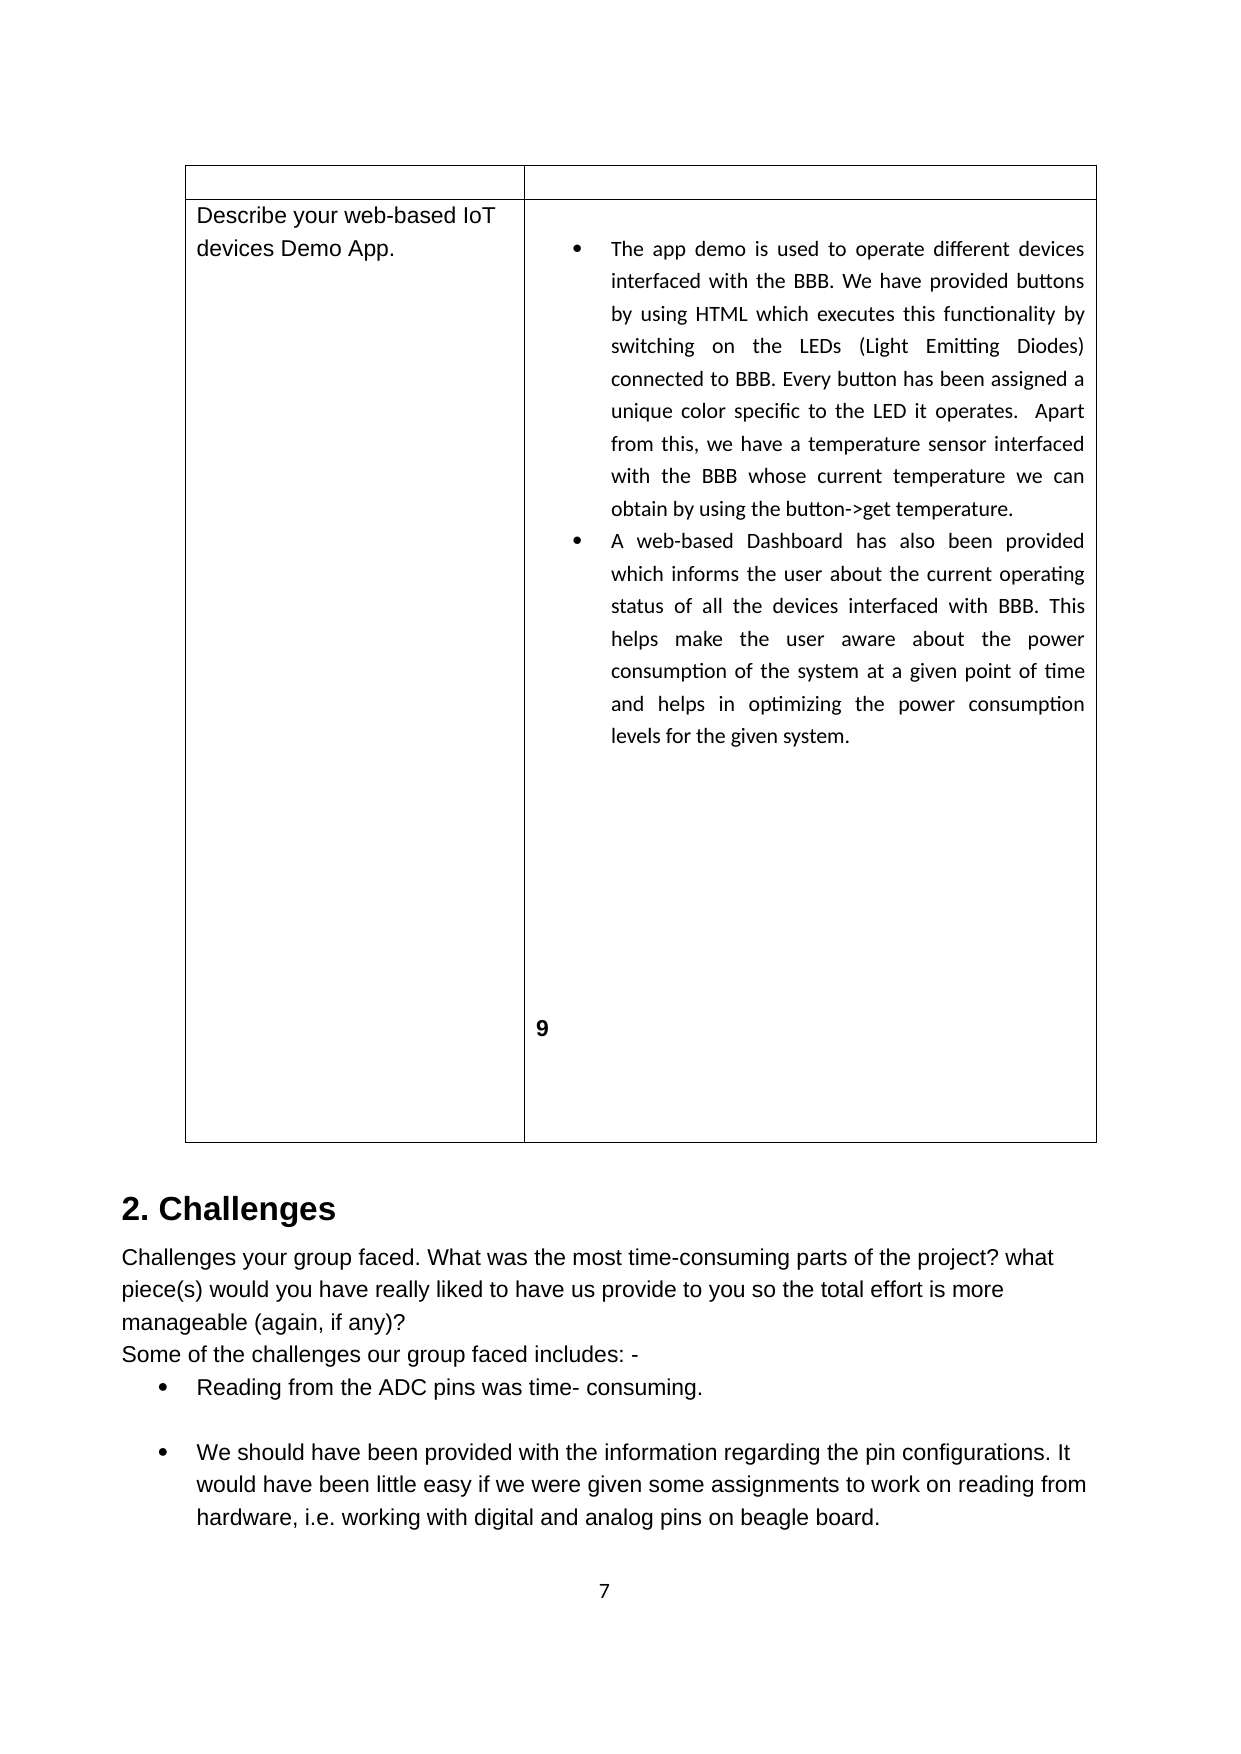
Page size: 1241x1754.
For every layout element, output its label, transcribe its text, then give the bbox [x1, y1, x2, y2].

text 2. Challenges [121, 1176, 1087, 1241]
list We should have been provided with the information regarding the pin configurations. It would have been little easy if we were given some assignments to work on reading from hardware, i.e. working with digital and analog pins on beagle board. [159, 1436, 1087, 1533]
table_cell Describe your web-based IoT devices Demo App. [186, 200, 524, 1142]
text Some of the challenges our group faced includes: - [121, 1338, 1087, 1371]
text Challenges your group faced. What was the most time-consuming parts of the project? what piece(s) would you have really liked to have us provide to you so the total effort is more manageable (again, if any)? [121, 1241, 1087, 1338]
table_cell The app demo is used to operate different devices interfaced with the BBB. We have provided buttons by using HTML which executes this functionality by switching on the LEDs (Light Emitting Diodes) connected to BBB. Every button has been assigned a unique color specific to the LED it operates. Apart from this, we have a temperature sensor interfaced with the BBB whose current temperature we can obtain by using the button->get temperature. A web-based Dashboard has also been provided which informs the user about the current operating status of all the devices interfaced with BBB. This helps make the user aware about the power consumption of the system at a given point of time and helps in optimizing the power consumption levels for the given system. 9 [525, 200, 1096, 1142]
list Reading from the ADC pins was time- consuming. [159, 1371, 1087, 1403]
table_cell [186, 166, 524, 198]
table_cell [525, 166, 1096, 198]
